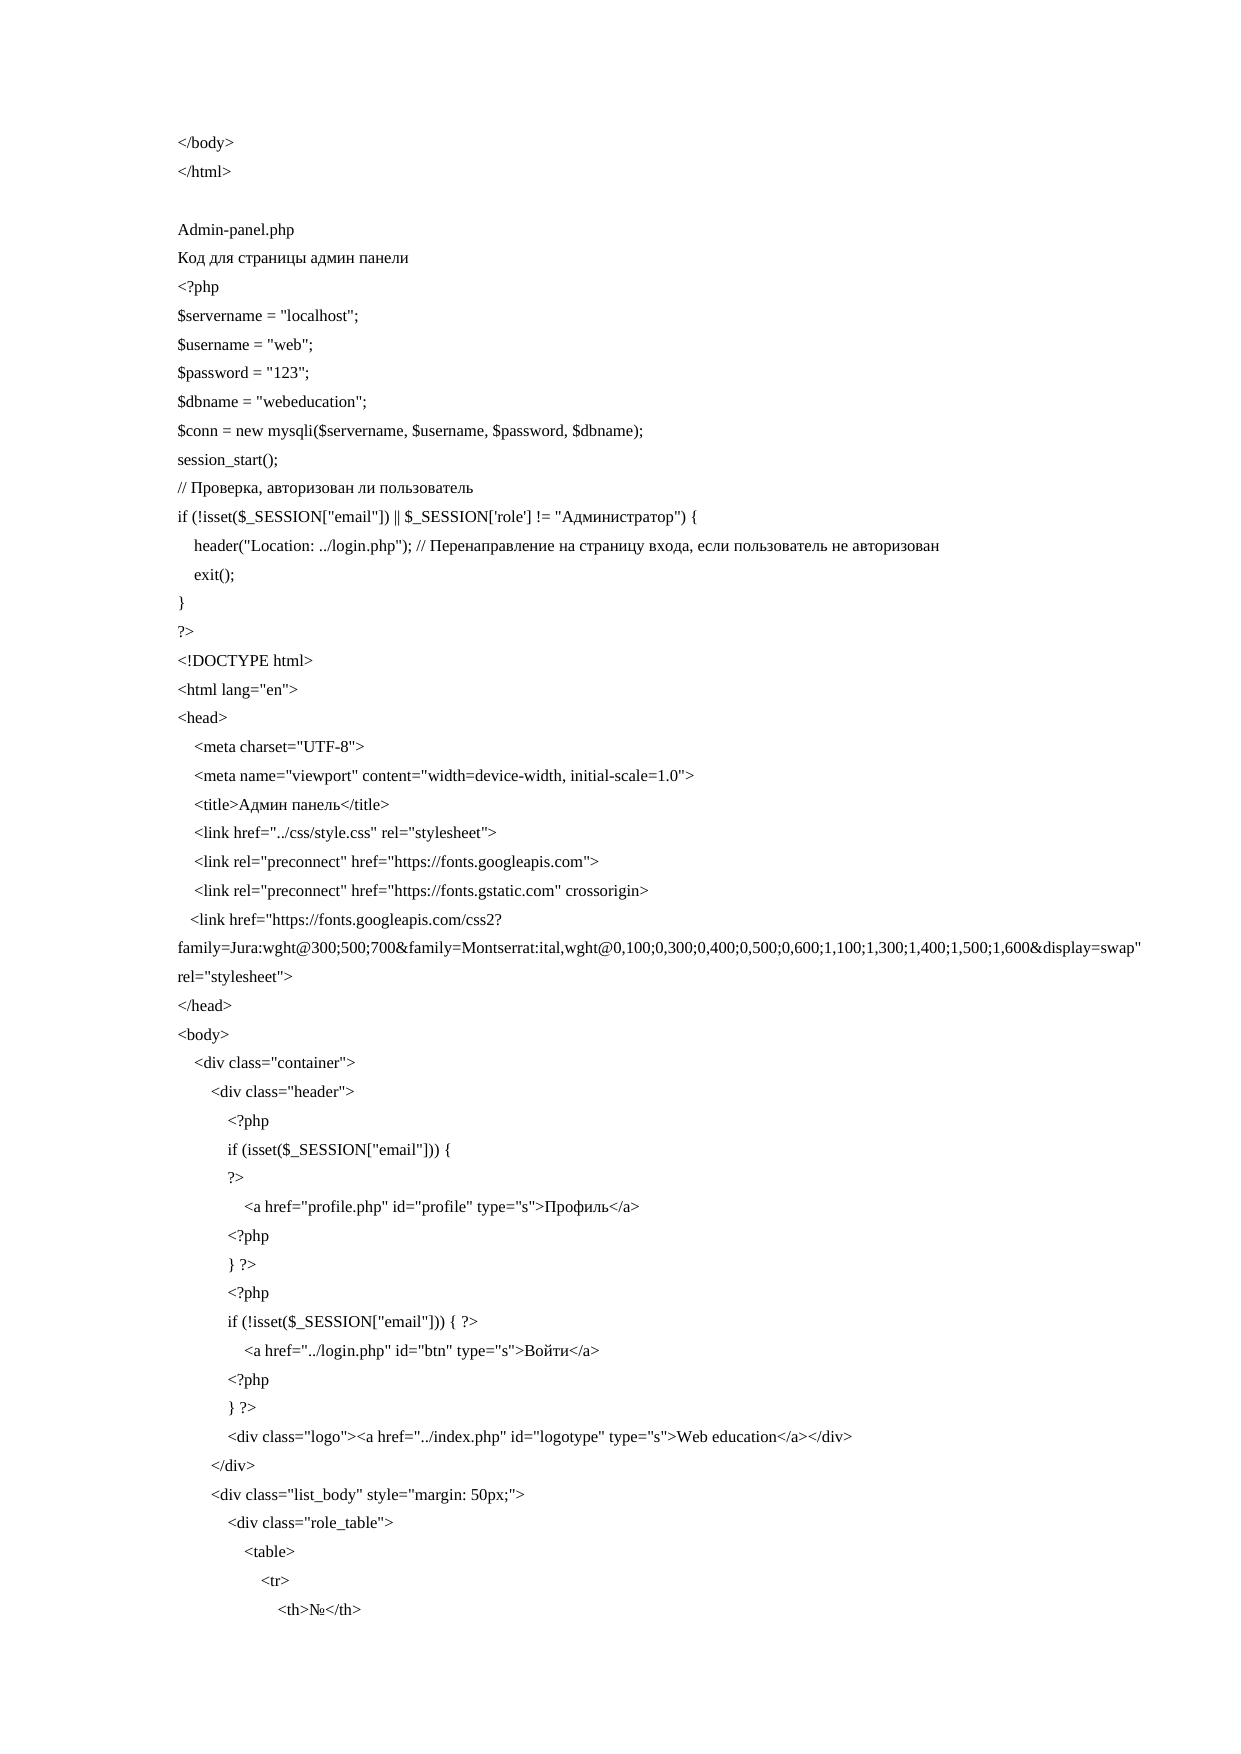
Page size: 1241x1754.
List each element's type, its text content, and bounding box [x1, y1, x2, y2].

text <meta charset="UTF-8"> [177, 737, 1152, 756]
text if (!isset($_SESSION["email"]) || $_SESSION['role'] != "Администратор") { [177, 507, 1152, 526]
text $username = "web"; [177, 334, 1152, 353]
text <div class="role_table"> [177, 1513, 1152, 1532]
text <head> [177, 708, 1152, 727]
text <meta name="viewport" content="width=device-width, initial-scale=1.0"> [177, 766, 1152, 785]
text <tr> [177, 1571, 1152, 1590]
text <a href="../login.php" id="btn" type="s">Войти</a> [177, 1341, 1152, 1360]
text <?php [177, 1369, 1152, 1388]
text $servername = "localhost"; [177, 306, 1152, 325]
text <?php [177, 277, 1152, 296]
text <th>№</th> [177, 1599, 1152, 1618]
text <link href="../css/style.css" rel="stylesheet"> [177, 823, 1152, 842]
text $password = "123"; [177, 363, 1152, 382]
text <?php [177, 1111, 1152, 1130]
text header("Location: ../login.php"); // Перенаправление на страницу входа, если пользователь не авторизован [177, 536, 1152, 555]
text <link rel="preconnect" href="https://fonts.gstatic.com" crossorigin> [177, 881, 1152, 900]
text } [177, 593, 1152, 612]
text if (isset($_SESSION["email"])) { [177, 1139, 1152, 1158]
text <?php [177, 1283, 1152, 1302]
text if (!isset($_SESSION["email"])) { ?> [177, 1312, 1152, 1331]
text } ?> [177, 1398, 1152, 1417]
text </head> [177, 996, 1152, 1015]
text ?> [177, 1168, 1152, 1187]
text $dbname = "webeducation"; [177, 392, 1152, 411]
text </body> [177, 133, 1152, 152]
text <a href="profile.php" id="profile" type="s">Профиль</a> [177, 1197, 1152, 1216]
text <!DOCTYPE html> [177, 651, 1152, 670]
text $conn = new mysqli($servername, $username, $password, $dbname); [177, 421, 1152, 440]
text ?> [177, 622, 1152, 641]
text <link rel="preconnect" href="https://fonts.googleapis.com"> [177, 852, 1152, 871]
text <html lang="en"> [177, 679, 1152, 698]
text <div class="header"> [177, 1082, 1152, 1101]
text Admin-panel.php [177, 219, 1152, 238]
text // Проверка, авторизован ли пользователь [177, 478, 1152, 497]
text <link href="https://fonts.googleapis.com/css2?family=Jura:wght@300;500;700&family=Montserrat:ital,wght@0,100;0,300;0,400;0,500;0,600;1,100;1,300;1,400;1,500;1,600&display=swap" rel="stylesheet"> [177, 909, 1152, 986]
text Код для страницы админ панели [177, 248, 1152, 267]
text <?php [177, 1226, 1152, 1245]
text <div class="container"> [177, 1053, 1152, 1072]
text session_start(); [177, 449, 1152, 468]
text <div class="list_body" style="margin: 50px;"> [177, 1484, 1152, 1503]
text <div class="logo"><a href="../index.php" id="logotype" type="s">Web education</a></div> [177, 1427, 1152, 1446]
text <body> [177, 1024, 1152, 1043]
text } ?> [177, 1254, 1152, 1273]
text </html> [177, 162, 1152, 181]
text <title>Админ панель</title> [177, 794, 1152, 813]
text <table> [177, 1542, 1152, 1561]
text </div> [177, 1456, 1152, 1475]
text exit(); [177, 564, 1152, 583]
